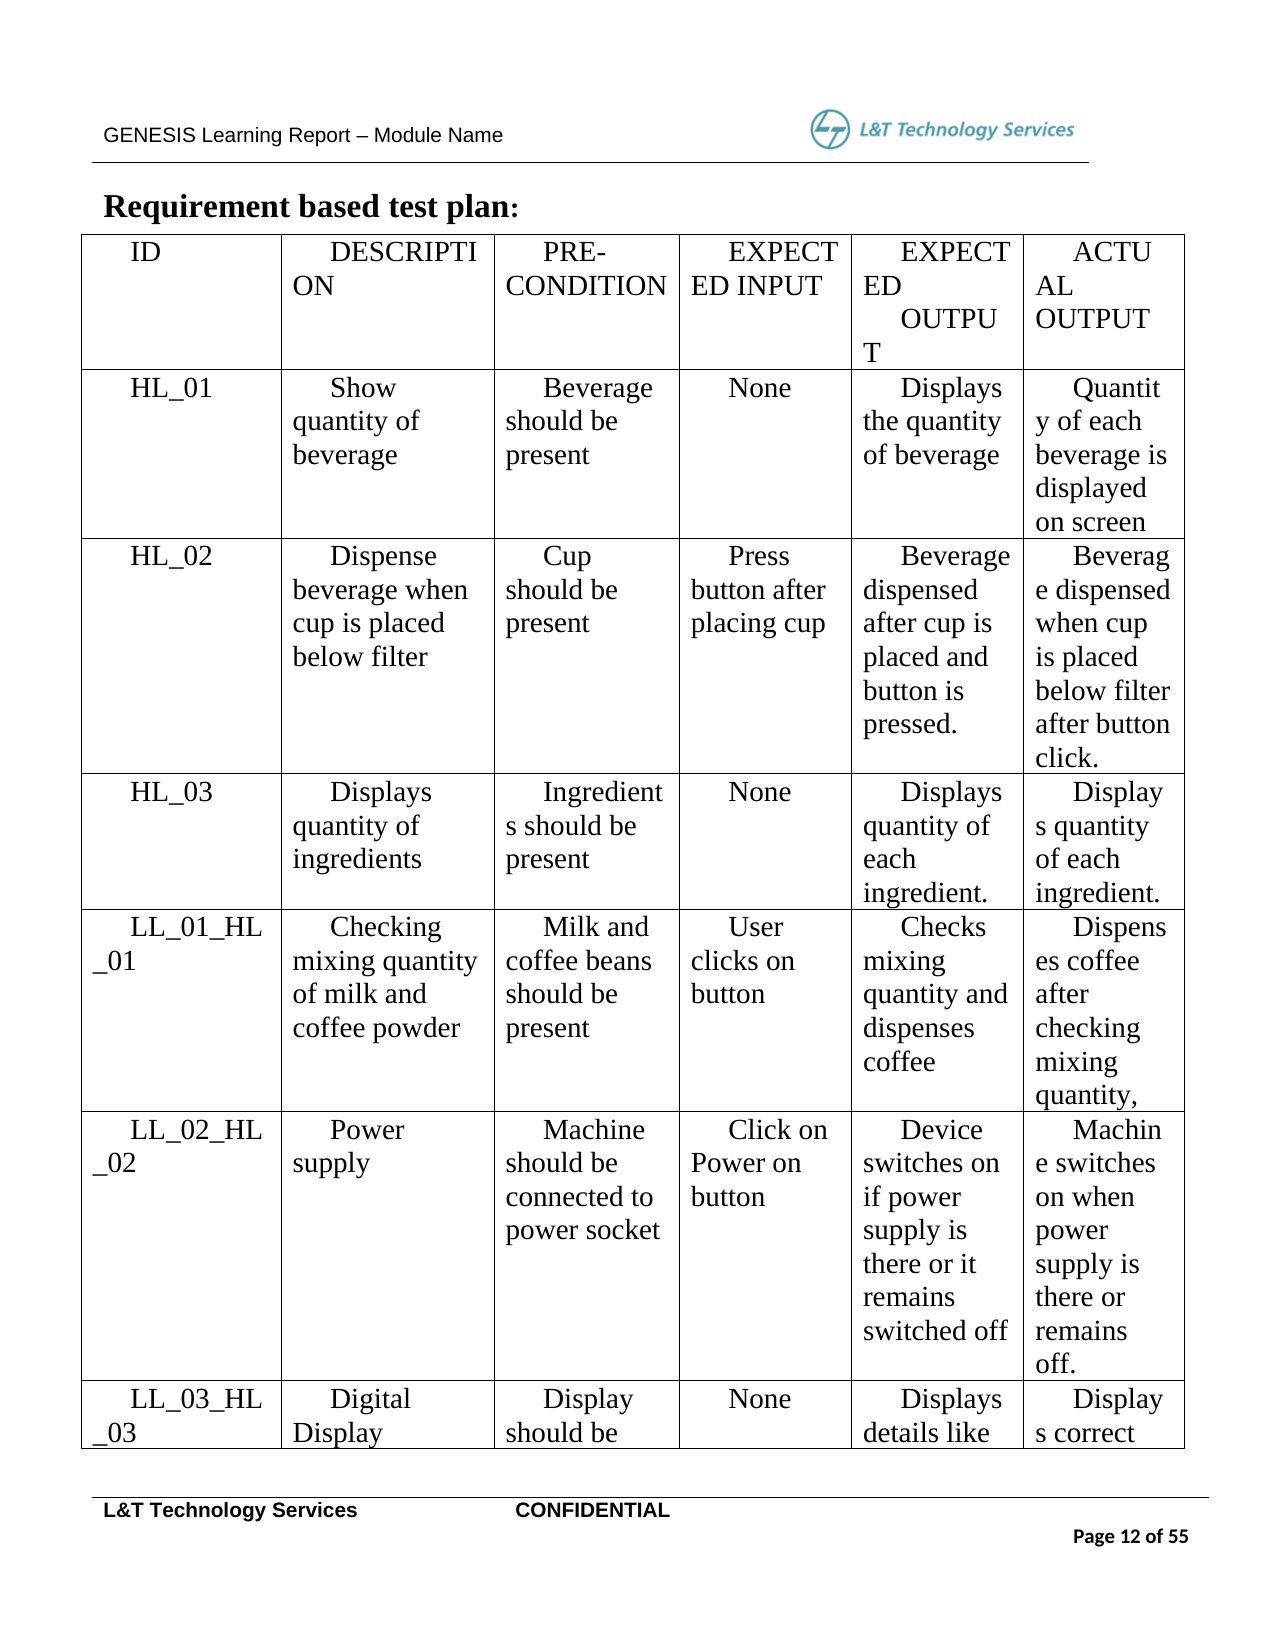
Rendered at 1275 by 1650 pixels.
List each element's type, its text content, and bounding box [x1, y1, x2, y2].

table_cell Power supply [282, 1112, 494, 1380]
table_cell User clicks on button [680, 910, 851, 1111]
subtitle Requirement based test plan: [103, 187, 1162, 225]
table_cell HL_03 [82, 774, 281, 908]
table_cell Cup should be present [495, 539, 679, 773]
table_header ID [82, 235, 281, 369]
table_cell Press button after placing cup [680, 539, 851, 773]
table_cell Dispense beverage when cup is placed below filter [282, 539, 494, 773]
table_cell Device switches on if power supply is there or it remains switched off [852, 1112, 1023, 1380]
table_cell Show quantity of beverage [282, 370, 494, 537]
table_cell Beverage dispensed after cup is placed and button is pressed. [852, 539, 1023, 773]
table_cell None [680, 774, 851, 908]
table_cell LL_02_HL_02 [82, 1112, 281, 1380]
table_cell Dispenses coffee after checking mixing quantity, [1024, 910, 1184, 1111]
table_cell Beverage dispensed when cup is placed below filter after button click. [1024, 539, 1184, 773]
table_cell Machine switches on when power supply is there or remains off. [1024, 1112, 1184, 1380]
table_cell Display should be working on machine [495, 1381, 679, 1448]
table_cell Click on Power on button [680, 1112, 851, 1380]
table_cell Displays the quantity of beverage [852, 370, 1023, 537]
table_header ACTUAL OUTPUT [1024, 235, 1184, 369]
table_cell None [680, 1381, 851, 1448]
table_header PRE-CONDITION [495, 235, 679, 369]
table_cell Ingredients should be present [495, 774, 679, 908]
table_cell Displays quantity of each ingredient. [1024, 774, 1184, 908]
table_cell Checking mixing quantity of milk and coffee powder [282, 910, 494, 1111]
picture [808, 98, 1075, 162]
table_cell Quantity of each beverage is displayed on screen [1024, 370, 1184, 537]
table_cell Machine should be connected to power socket [495, 1112, 679, 1380]
table_cell Displays correct details. [1024, 1381, 1184, 1448]
table_cell LL_03_HL_03 [82, 1381, 281, 1448]
table_cell Checks mixing quantity and dispenses coffee [852, 910, 1023, 1111]
table_header EXPECTED INPUT [680, 235, 851, 369]
table_header DESCRIPTION [282, 235, 494, 369]
table_cell Displays quantity of each ingredient. [852, 774, 1023, 908]
table_cell LL_01_HL_01 [82, 910, 281, 1111]
table_cell HL_01 [82, 370, 281, 537]
table_cell Beverage should be present [495, 370, 679, 537]
table_header EXPECTED OUTPUT [852, 235, 1023, 369]
table_cell HL_02 [82, 539, 281, 773]
table_cell Displays quantity of ingredients [282, 774, 494, 908]
table_cell Digital Display [282, 1381, 494, 1448]
table_cell Displays details like time, date, quantity of beverages and ingredient. [852, 1381, 1023, 1448]
table_cell Milk and coffee beans should be present [495, 910, 679, 1111]
table_cell None [680, 370, 851, 537]
